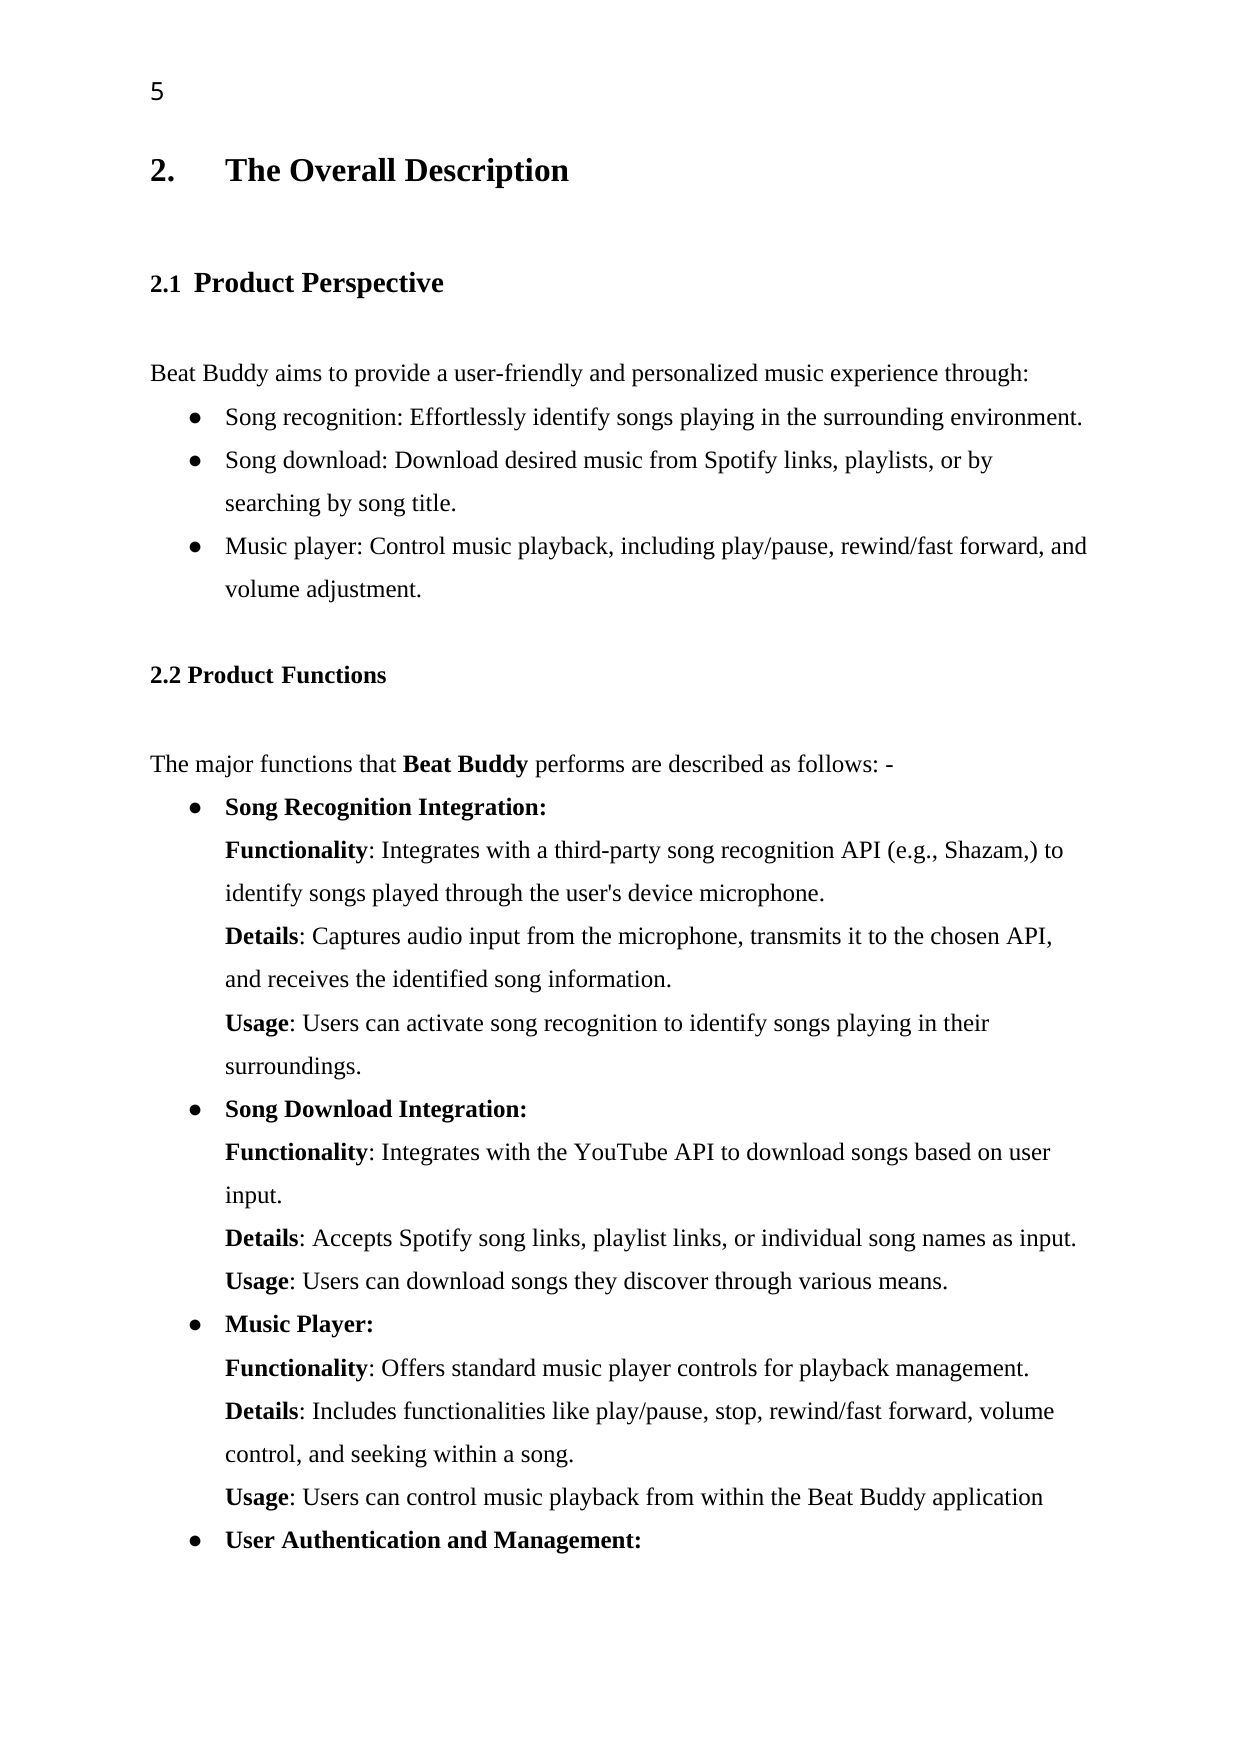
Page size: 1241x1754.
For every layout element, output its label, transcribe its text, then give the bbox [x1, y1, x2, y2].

list Song Download Integration: [187, 1094, 1090, 1123]
list User Authentication and Management: [187, 1525, 1090, 1554]
text Details: Includes functionalities like play/pause, stop, rewind/fast forward, volume control, and seeking within a song. [225, 1396, 1090, 1468]
text Usage: Users can control music playback from within the Beat Buddy application [225, 1482, 1090, 1511]
text Details: Accepts Spotify song links, playlist links, or individual song names as input. [225, 1223, 1090, 1252]
text Beat Buddy aims to provide a user-friendly and personalized music experience through: [150, 358, 1090, 387]
text Functionality: Integrates with the YouTube API to download songs based on user input. [225, 1137, 1090, 1209]
list Music player: Control music playback, including play/pause, rewind/fast forward, and volume adjustment. [187, 531, 1090, 603]
text The major functions that Beat Buddy performs are described as follows: - [150, 749, 1090, 778]
list Product Functions [150, 660, 1090, 689]
list Product Perspective [150, 265, 1090, 298]
text Functionality: Integrates with a third-party song recognition API (e.g., Shazam,) to identify songs played through the user's device microphone. [225, 835, 1090, 907]
list Music Player: [187, 1309, 1090, 1338]
text Functionality: Offers standard music player controls for playback management. [150, 1353, 1090, 1381]
text Usage: Users can download songs they discover through various means. [225, 1266, 1090, 1295]
text Usage: Users can activate song recognition to identify songs playing in their surroundings. [225, 1008, 1090, 1079]
list Song recognition: Effortlessly identify songs playing in the surrounding environment. [187, 402, 1090, 430]
list The Overall Description [150, 150, 1090, 188]
text Details: Captures audio input from the microphone, transmits it to the chosen API, and receives the identified song information. [225, 921, 1090, 993]
list Song Recognition Integration: [187, 792, 1090, 821]
list Song download: Download desired music from Spotify links, playlists, or by searching by song title. [187, 445, 1090, 517]
